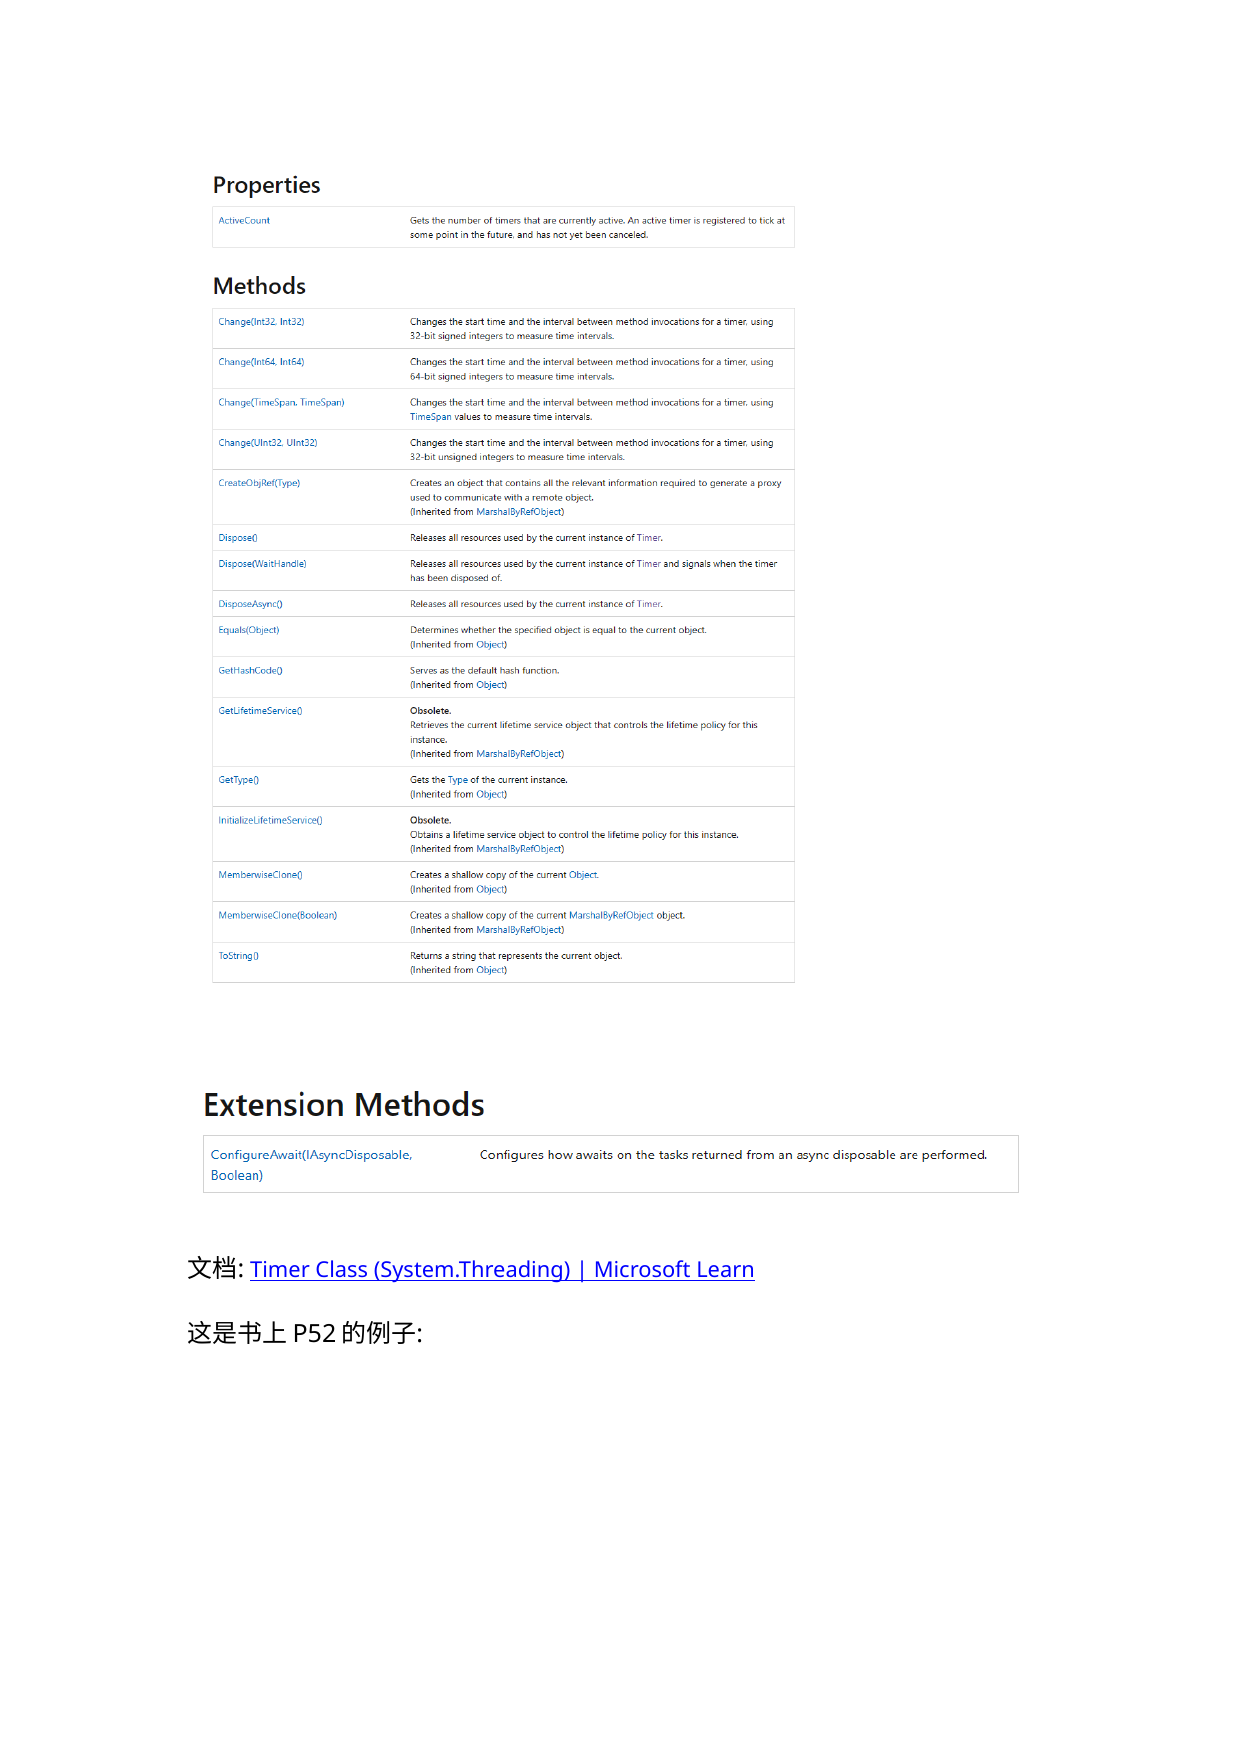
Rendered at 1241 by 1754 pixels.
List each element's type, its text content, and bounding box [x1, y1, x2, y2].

text 这是书上P52的例子: [187, 1299, 1053, 1364]
picture [187, 162, 976, 994]
text 文档: Timer Class (System.Threading) | Microsoft Learn [187, 1234, 1053, 1299]
picture [187, 1072, 1053, 1212]
